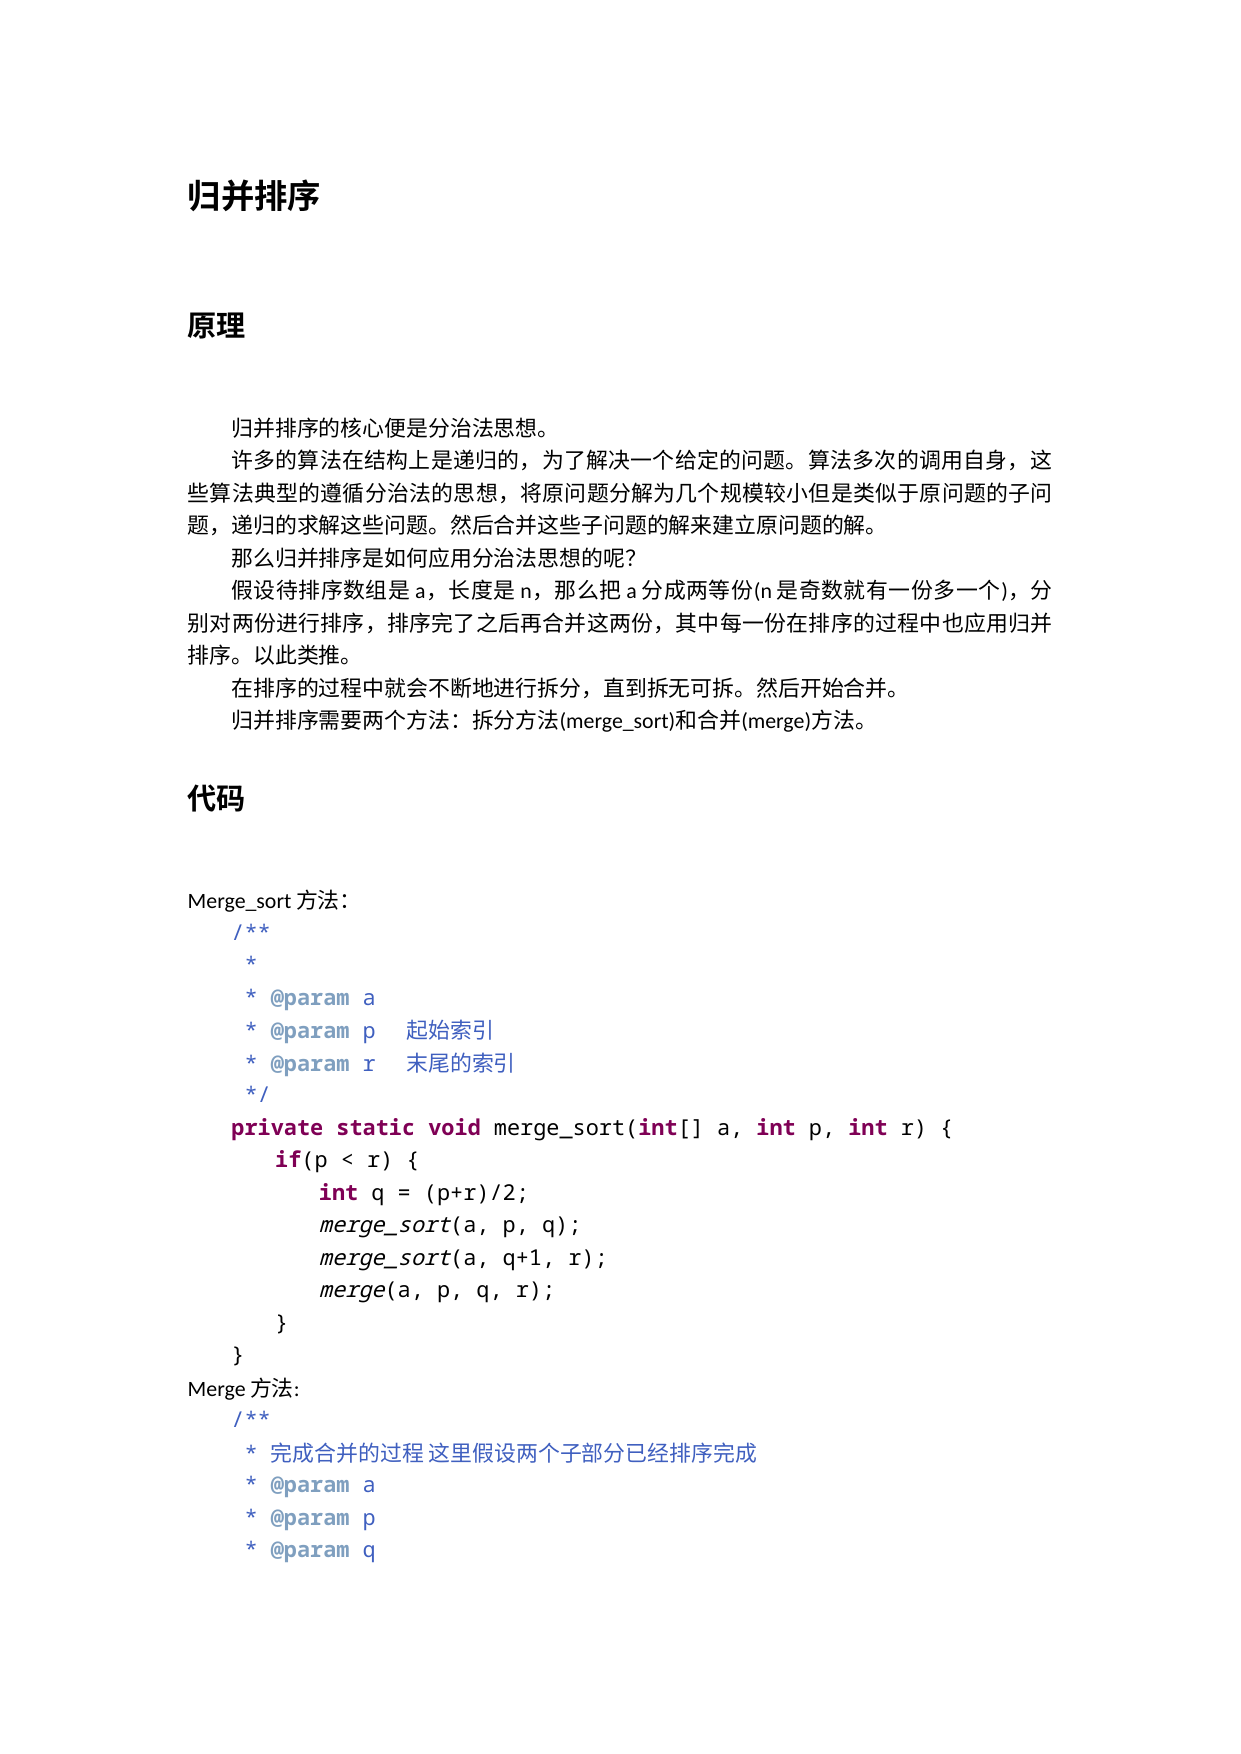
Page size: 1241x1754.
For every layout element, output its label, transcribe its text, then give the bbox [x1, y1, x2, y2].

text private static void merge_sort(int[] a, int p, int r) { [187, 1111, 1053, 1143]
text */ [187, 1078, 1053, 1111]
text /** [187, 1403, 1053, 1436]
text 假设待排序数组是a，长度是n，那么把a分成两等份(n是奇数就有一份多一个)，分别对两份进行排序，排序完了之后再合并这两份，其中每一份在排序的过程中也应用归并排序。以此类推。 [187, 573, 1053, 670]
text 归并排序需要两个方法：拆分方法(merge_sort)和合并(merge)方法。 [187, 703, 1053, 735]
text int q = (p+r)/2; [187, 1176, 1053, 1208]
text * 完成合并的过程 这里假设两个子部分已经排序完成 [187, 1436, 1053, 1468]
subtitle 归并排序 [187, 162, 1053, 227]
text if(p < r) { [187, 1143, 1053, 1176]
text 那么归并排序是如何应用分治法思想的呢？ [187, 540, 1053, 573]
subtitle 代码 [187, 764, 1053, 829]
text } [187, 1306, 1053, 1338]
subtitle 原理 [187, 291, 1053, 356]
text * @param a [187, 1468, 1053, 1501]
text 归并排序的核心便是分治法思想。 [187, 410, 1053, 443]
text * @param p 起始索引 [187, 1013, 1053, 1046]
text Merge_sort方法： [187, 883, 1053, 916]
text * @param a [187, 981, 1053, 1013]
text * @param r 末尾的索引 [187, 1046, 1053, 1078]
text merge_sort(a, p, q); [187, 1208, 1053, 1241]
text * [187, 948, 1053, 981]
text 许多的算法在结构上是递归的，为了解决一个给定的问题。算法多次的调用自身，这些算法典型的遵循分治法的思想，将原问题分解为几个规模较小但是类似于原问题的子问题，递归的求解这些问题。然后合并这些子问题的解来建立原问题的解。 [187, 443, 1053, 540]
text merge_sort(a, q+1, r); [187, 1241, 1053, 1273]
text /** [187, 916, 1053, 948]
text } [187, 1338, 1053, 1371]
text Merge方法: [187, 1371, 1053, 1403]
text 在排序的过程中就会不断地进行拆分，直到拆无可拆。然后开始合并。 [187, 670, 1053, 703]
text * @param p [187, 1501, 1053, 1533]
text * @param q [187, 1533, 1053, 1566]
text merge(a, p, q, r); [187, 1273, 1053, 1306]
